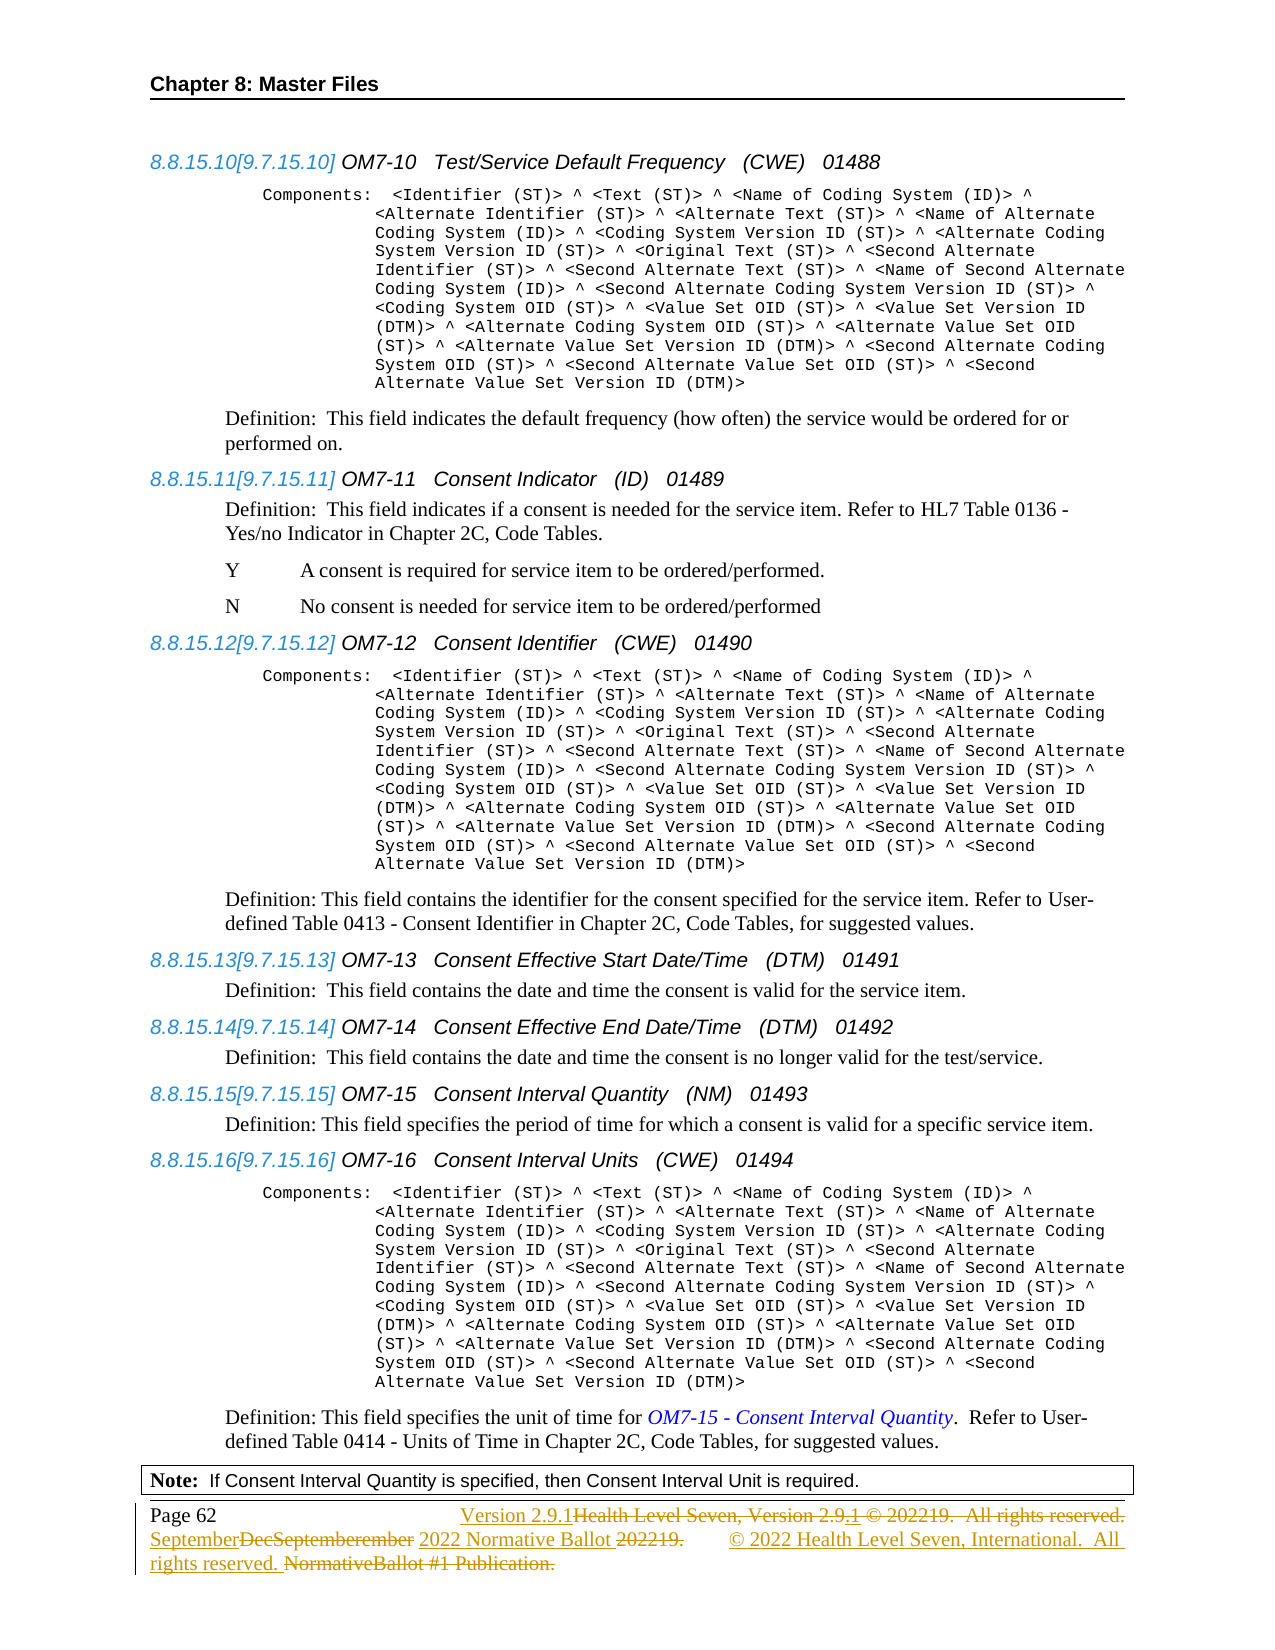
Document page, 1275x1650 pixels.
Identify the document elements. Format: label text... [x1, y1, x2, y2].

text Definition: This field specifies the unit of time for OM7-15 - Consent Interval Quantity. Refer to User-defined Table 0414 - Units of Time in Chapter 2C, Code Tables, for suggested values. [225, 1404, 1125, 1453]
list N No consent is needed for service item to be ordered/performed [225, 594, 1125, 618]
subtitle OM7-14 Consent Effective End Date/Time (DTM) 01492 [150, 1015, 1125, 1039]
subtitle OM7-11 Consent Indicator (ID) 01489 [150, 467, 1125, 491]
text Definition: This field contains the identifier for the consent specified for the service item. Refer to User-defined Table 0413 - Consent Identifier in Chapter 2C, Code Tables, for suggested values. [225, 887, 1125, 935]
text Note: If Consent Interval Quantity is specified, then Consent Interval Unit is required. [142, 1466, 1133, 1494]
subtitle OM7-12 Consent Identifier (CWE) 01490 [150, 631, 1125, 655]
subtitle OM7-13 Consent Effective Start Date/Time (DTM) 01491 [150, 948, 1125, 972]
text Definition: This field indicates the default frequency (how often) the service would be ordered for or performed on. [225, 406, 1125, 454]
text Definition: This field specifies the period of time for which a consent is valid for a specific service item. [225, 1112, 1125, 1136]
text Definition: This field indicates if a consent is needed for the service item. Refer to HL7 Table 0136 - Yes/no Indicator in Chapter 2C, Code Tables. [225, 497, 1125, 545]
subtitle OM7-15 Consent Interval Quantity (NM) 01493 [150, 1081, 1125, 1105]
subtitle OM7-10 Test/Service Default Frequency (CWE) 01488 [150, 150, 1125, 174]
text Definition: This field contains the date and time the consent is valid for the service item. [225, 978, 1125, 1002]
subtitle OM7-16 Consent Interval Units (CWE) 01494 [150, 1148, 1125, 1172]
list Y A consent is required for service item to be ordered/performed. [225, 558, 1125, 582]
text Definition: This field contains the date and time the consent is no longer valid for the test/service. [225, 1045, 1125, 1069]
